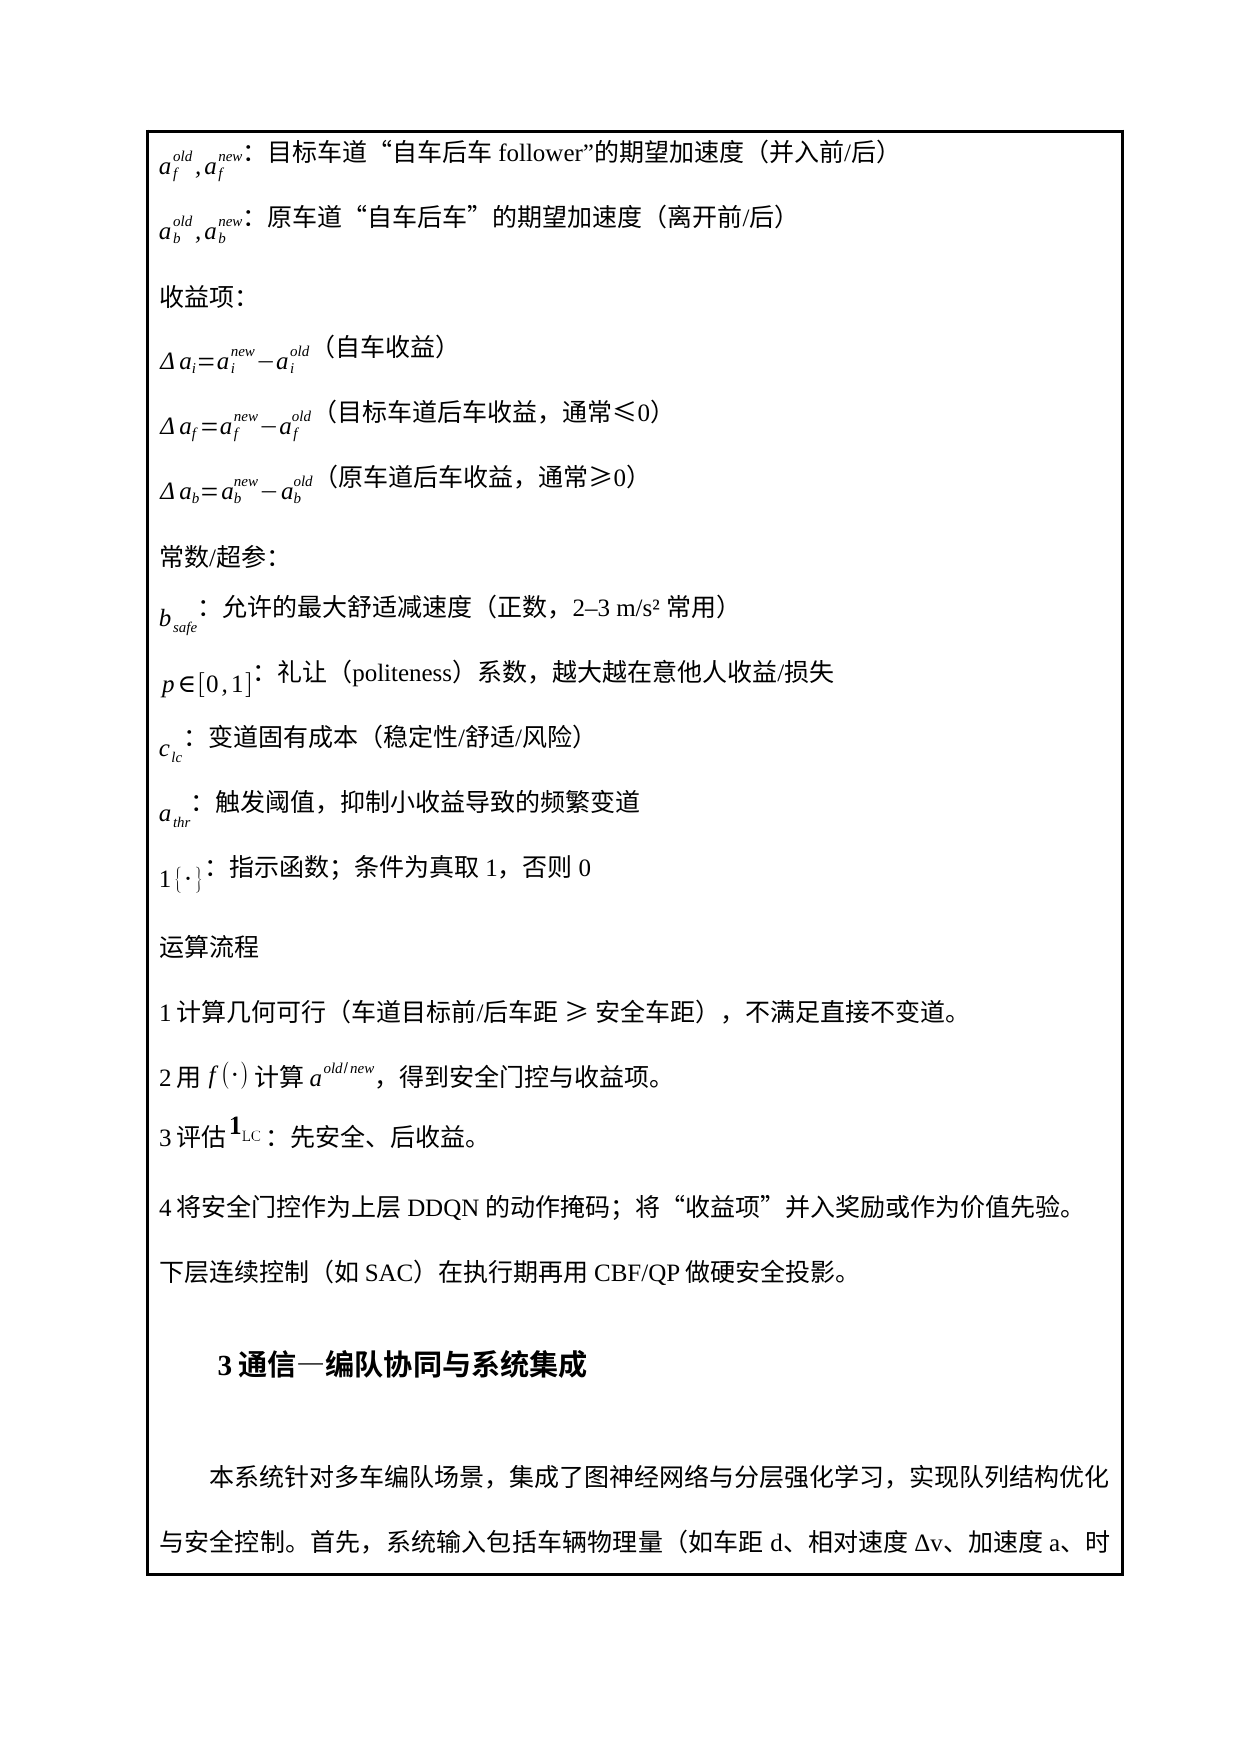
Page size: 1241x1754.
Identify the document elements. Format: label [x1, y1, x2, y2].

table_cell [149, 133, 1121, 1573]
